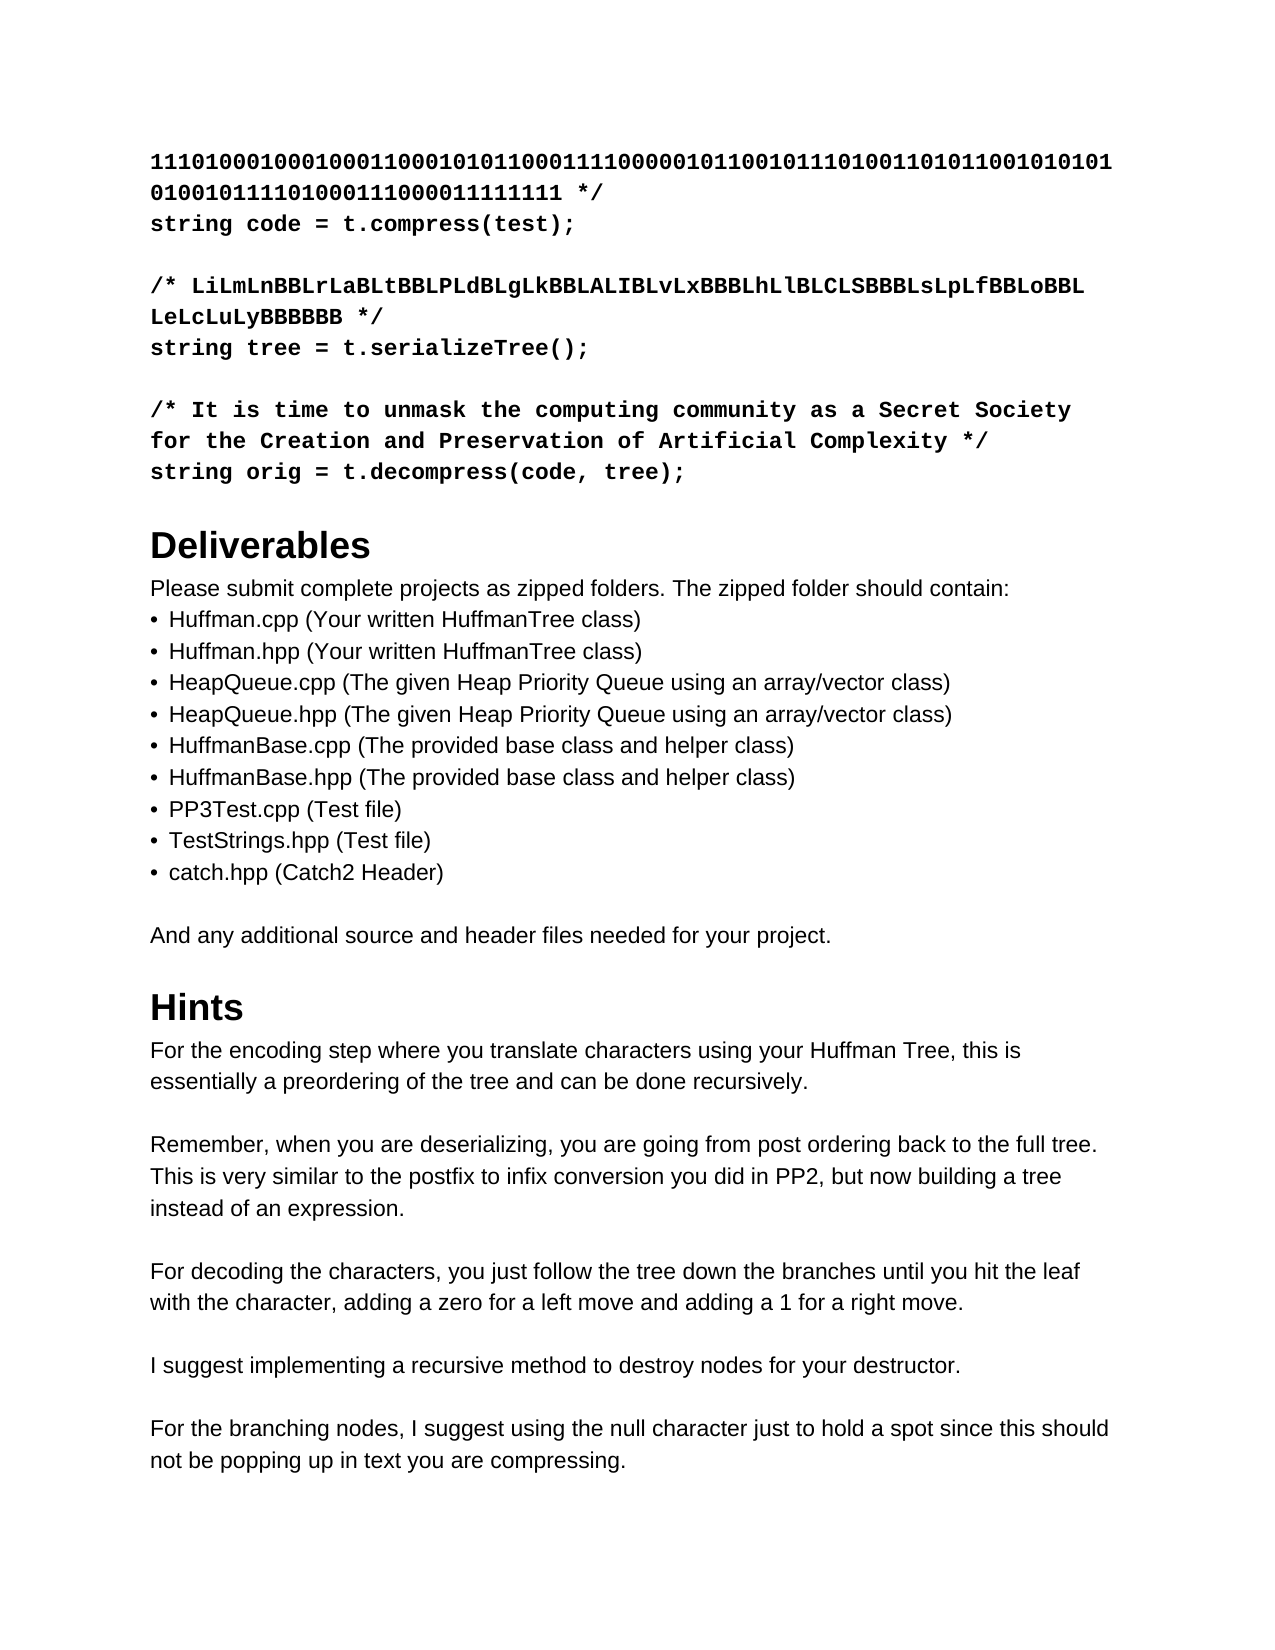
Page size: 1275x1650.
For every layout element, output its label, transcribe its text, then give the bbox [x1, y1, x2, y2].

text string orig = t.decompress(code, tree); [150, 460, 1125, 486]
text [150, 150, 1125, 207]
subtitle Deliverables [150, 523, 1125, 566]
list HuffmanBase.cpp (The provided base class and helper class) [150, 732, 1125, 759]
list catch.hpp (Catch2 Header) [150, 859, 1125, 885]
list HeapQueue.cpp (The given Heap Priority Queue using an array/vector class) [150, 669, 1125, 696]
list HuffmanBase.hpp (The provided base class and helper class) [150, 764, 1125, 790]
text For decoding the characters, you just follow the tree down the branches until you hit the leaf with the character, adding a zero for a left move and adding a 1 for a right move. [150, 1258, 1125, 1316]
text /* LiLmLnBBLrLaBLtBBLPLdBLgLkBBLALIBLvLxBBBLhLlBLCLSBBBLsLpLfBBLoBBL LeLcLuLyBBBBBB */ [150, 274, 1125, 331]
text string code = t.compress(test); [150, 212, 1125, 238]
list Huffman.hpp (Your written HuffmanTree class) [150, 638, 1125, 664]
list Huffman.cpp (Your written HuffmanTree class) [150, 606, 1125, 633]
text I suggest implementing a recursive method to destroy nodes for your destructor. [150, 1352, 1125, 1379]
text Please submit complete projects as zipped folders. The zipped folder should contain: [150, 575, 1125, 601]
text And any additional source and header files needed for your project. [150, 922, 1125, 948]
text Remember, when you are deserializing, you are going from post ordering back to the full tree. This is very similar to the postfix to infix conversion you did in PP2, but now building a tree instead of an expression. [150, 1131, 1125, 1221]
subtitle Hints [150, 985, 1125, 1028]
list PP3Test.cpp (Test file) [150, 796, 1125, 822]
text /* It is time to unmask the computing community as a Secret Society for the Creation and Preservation of Artificial Complexity */ [150, 398, 1125, 455]
list HeapQueue.hpp (The given Heap Priority Queue using an array/vector class) [150, 701, 1125, 727]
text For the encoding step where you translate characters using your Huffman Tree, this is essentially a preordering of the tree and can be done recursively. [150, 1037, 1125, 1094]
text string tree = t.serializeTree(); [150, 336, 1125, 362]
list TestStrings.hpp (Test file) [150, 827, 1125, 853]
text For the branching nodes, I suggest using the null character just to hold a spot since this should not be popping up in text you are compressing. [150, 1415, 1125, 1473]
